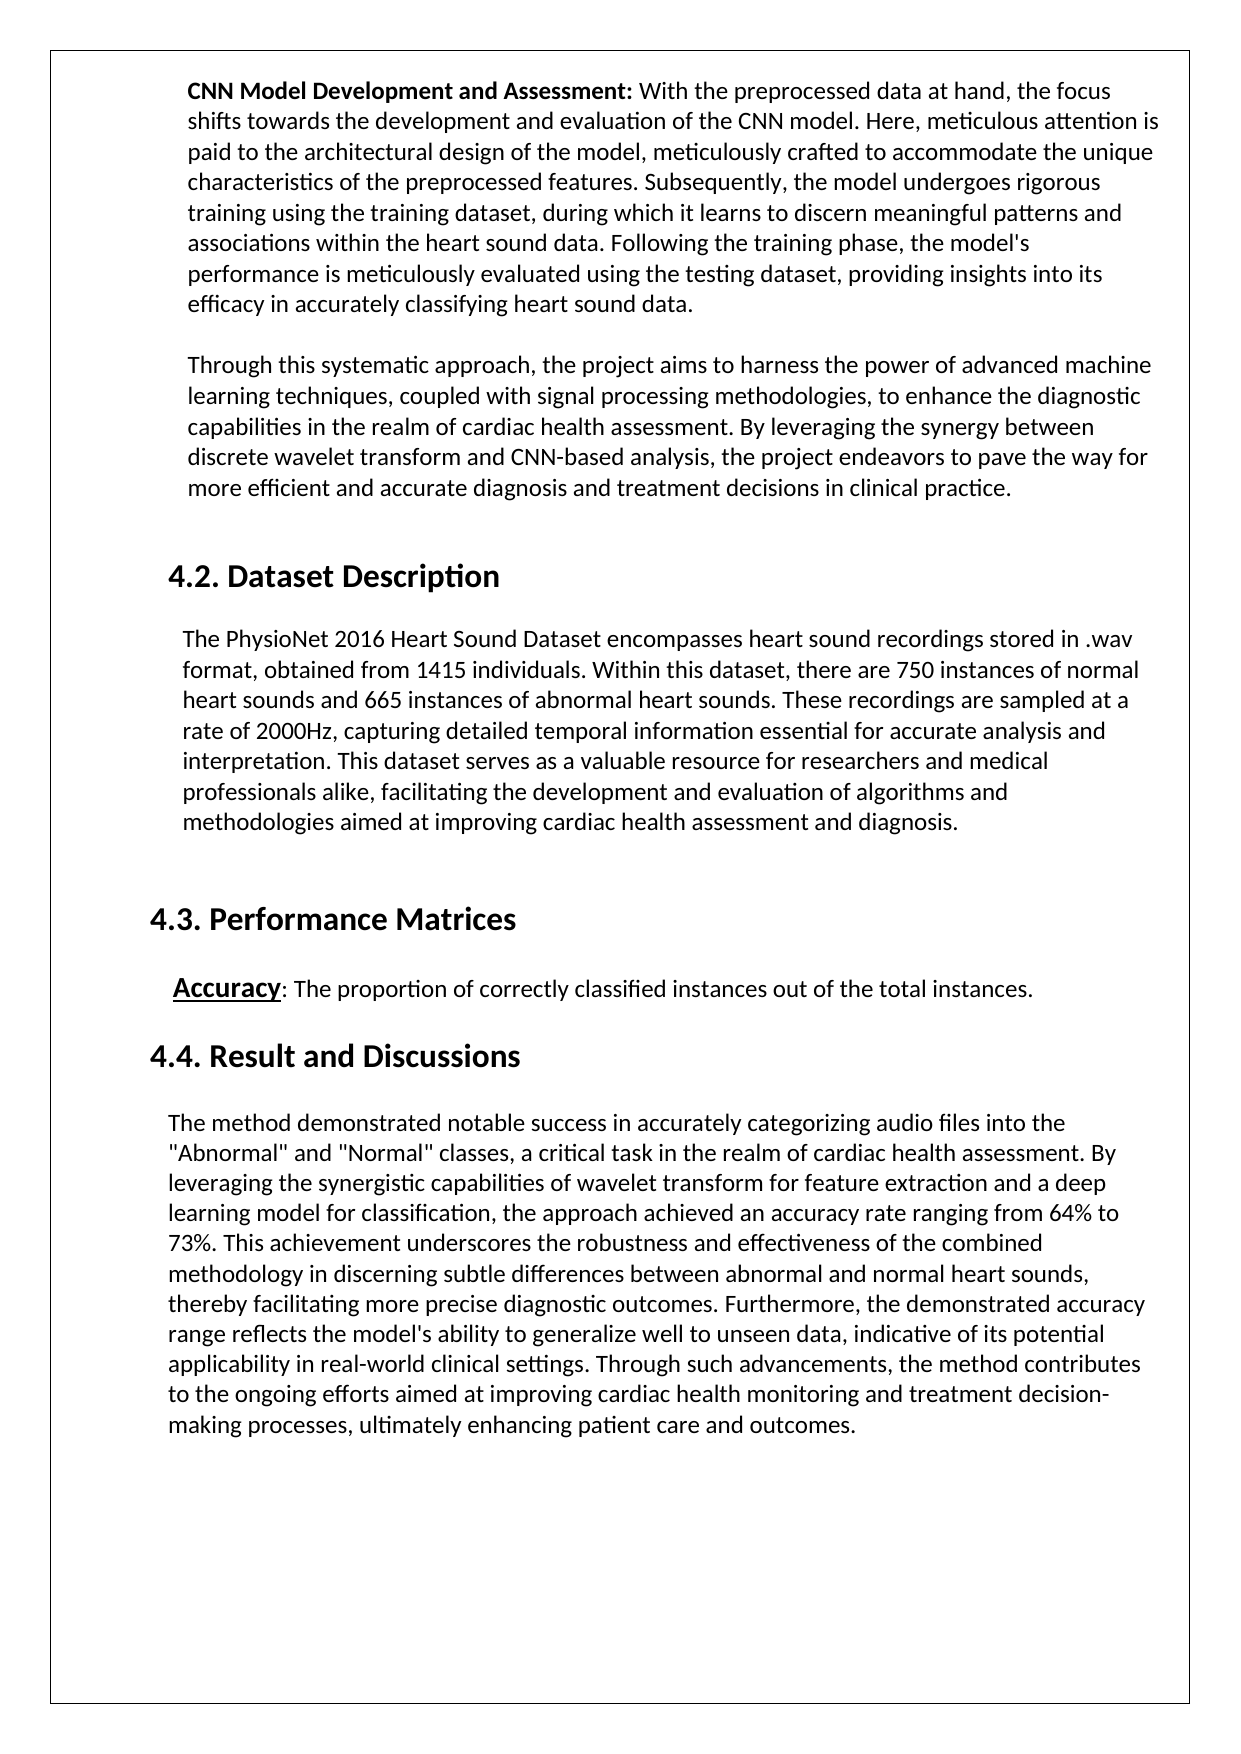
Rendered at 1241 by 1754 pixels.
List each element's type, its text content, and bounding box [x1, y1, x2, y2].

text CNN Model Development and Assessment: With the preprocessed data at hand, the focus shifts towards the development and evaluation of the CNN model. Here, meticulous attention is paid to the architectural design of the model, meticulously crafted to accommodate the unique characteristics of the preprocessed features. Subsequently, the model undergoes rigorous training using the training dataset, during which it learns to discern meaningful patterns and associations within the heart sound data. Following the training phase, the model's performance is meticulously evaluated using the testing dataset, providing insights into its efficacy in accurately classifying heart sound data. [187, 75, 1165, 319]
list 4.4. Result and Discussions [150, 1035, 1165, 1076]
list The method demonstrated notable success in accurately categorizing audio files into the "Abnormal" and "Normal" classes, a critical task in the realm of cardiac health assessment. By leveraging the synergistic capabilities of wavelet transform for feature extraction and a deep learning model for classification, the approach achieved an accuracy rate ranging from 64% to 73%. This achievement underscores the robustness and effectiveness of the combined methodology in discerning subtle differences between abnormal and normal heart sounds, thereby facilitating more precise diagnostic outcomes. Furthermore, the demonstrated accuracy range reflects the model's ability to generalize well to unseen data, indicative of its potential applicability in real-world clinical settings. Through such advancements, the method contributes to the ongoing efforts aimed at improving cardiac health monitoring and treatment decision-making processes, ultimately enhancing patient care and outcomes. [168, 1107, 1165, 1439]
text 4.3. Performance Matrices [150, 898, 1165, 939]
text The PhysioNet 2016 Heart Sound Dataset encompasses heart sound recordings stored in .wav format, obtained from 1415 individuals. Within this dataset, there are 750 instances of normal heart sounds and 665 instances of abnormal heart sounds. These recordings are sampled at a rate of 2000Hz, capturing detailed temporal information essential for accurate analysis and interpretation. This dataset serves as a valuable resource for researchers and medical professionals alike, facilitating the development and evaluation of algorithms and methodologies aimed at improving cardiac health assessment and diagnosis. [182, 623, 1165, 837]
subtitle 4.2. Dataset Description [123, 563, 1165, 593]
list Accuracy: The proportion of correctly classified instances out of the total instances. [150, 969, 1165, 1005]
text Through this systematic approach, the project aims to harness the power of advanced machine learning techniques, coupled with signal processing methodologies, to enhance the diagnostic capabilities in the realm of cardiac health assessment. By leveraging the synergy between discrete wavelet transform and CNN-based analysis, the project endeavors to pave the way for more efficient and accurate diagnosis and treatment decisions in clinical practice. [187, 350, 1165, 502]
